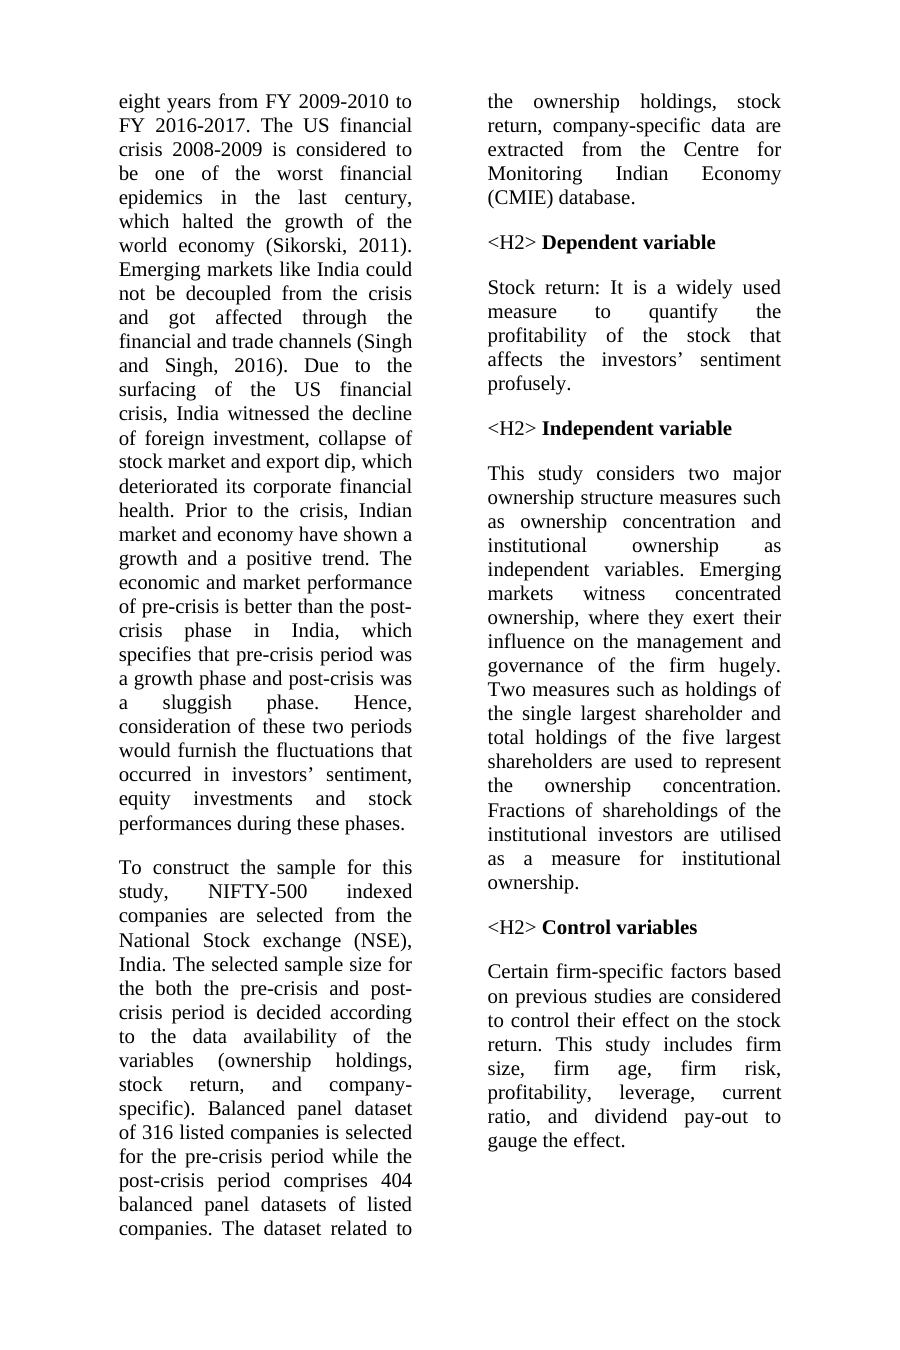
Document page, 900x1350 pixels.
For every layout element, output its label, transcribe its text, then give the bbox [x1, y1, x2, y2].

text To construct the sample for this study, NIFTY-500 indexed companies are selected from the National Stock exchange (NSE), India. The selected sample size for the both the pre-crisis and post-crisis period is decided according to the data availability of the variables (ownership holdings, stock return, and company-specific). Balanced panel dataset of 316 listed companies is selected for the pre-crisis period while the post-crisis period comprises 404 balanced panel datasets of listed companies. The dataset related to the ownership holdings, stock return, company-specific data are extracted from the Centre for Monitoring Indian Economy (CMIE) database. [118, 855, 412, 1240]
text <H2> Independent variable [487, 416, 781, 440]
text <H2> Control variables [487, 914, 781, 939]
text Stock return: It is a widely used measure to quantify the profitability of the stock that affects the investors’ sentiment profusely. [487, 274, 781, 395]
text <H2> Dependent variable [487, 230, 781, 254]
text This study considers two major ownership structure measures such as ownership concentration and institutional ownership as independent variables. Emerging markets witness concentrated ownership, where they exert their influence on the management and governance of the firm hugely. Two measures such as holdings of the single largest shareholder and total holdings of the five largest shareholders are used to represent the ownership concentration. Fractions of shareholdings of the institutional investors are utilised as a measure for institutional ownership. [487, 461, 781, 894]
text Certain firm-specific factors based on previous studies are considered to control their effect on the stock return. This study includes firm size, firm age, firm risk, profitability, leverage, current ratio, and dividend pay-out to gauge the effect. [487, 959, 781, 1152]
